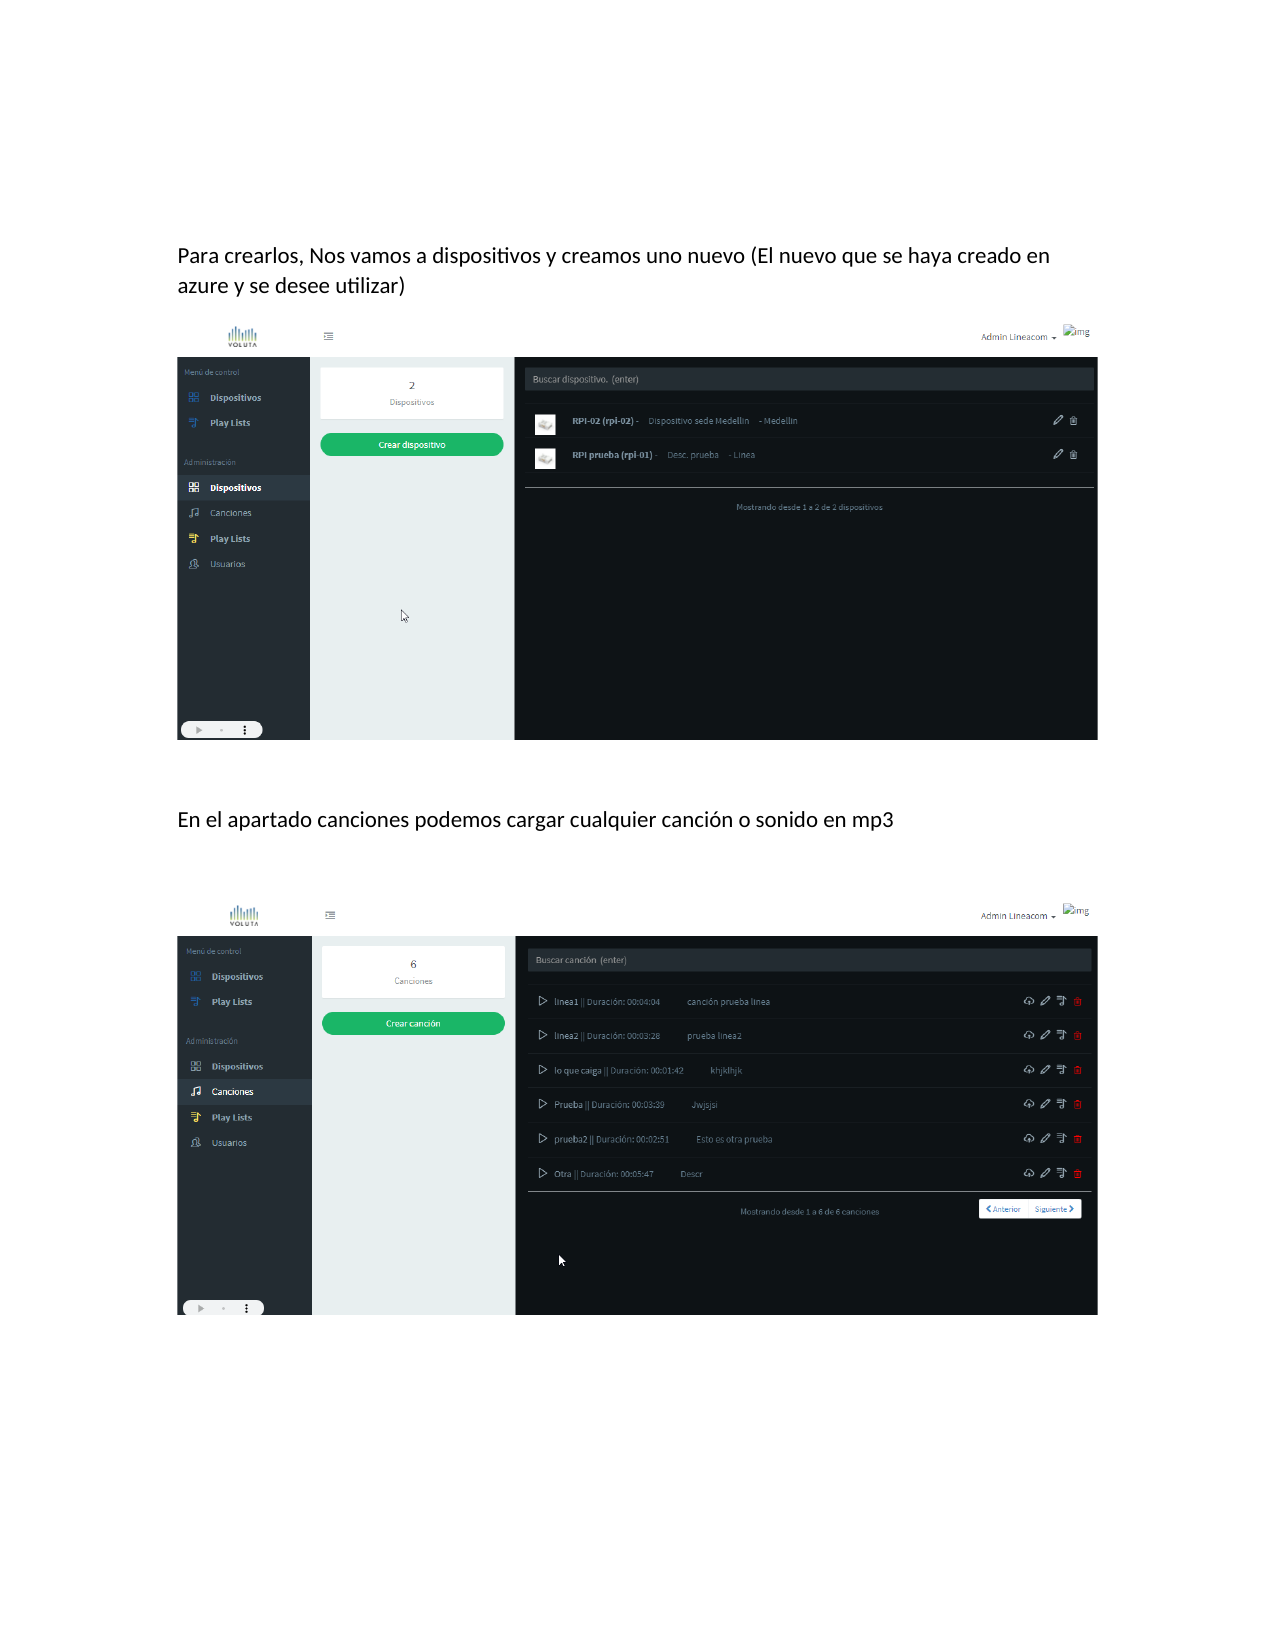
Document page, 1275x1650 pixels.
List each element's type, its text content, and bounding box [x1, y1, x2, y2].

text Para crearlos, Nos vamos a dispositivos y creamos uno nuevo (El nuevo que se haya creado en azure y se desee utilizar) [177, 241, 1098, 299]
text En el apartado canciones podemos cargar cualquier canción o sonido en mp3 [177, 806, 1098, 834]
picture [177, 899, 1098, 1315]
picture [177, 318, 1098, 740]
